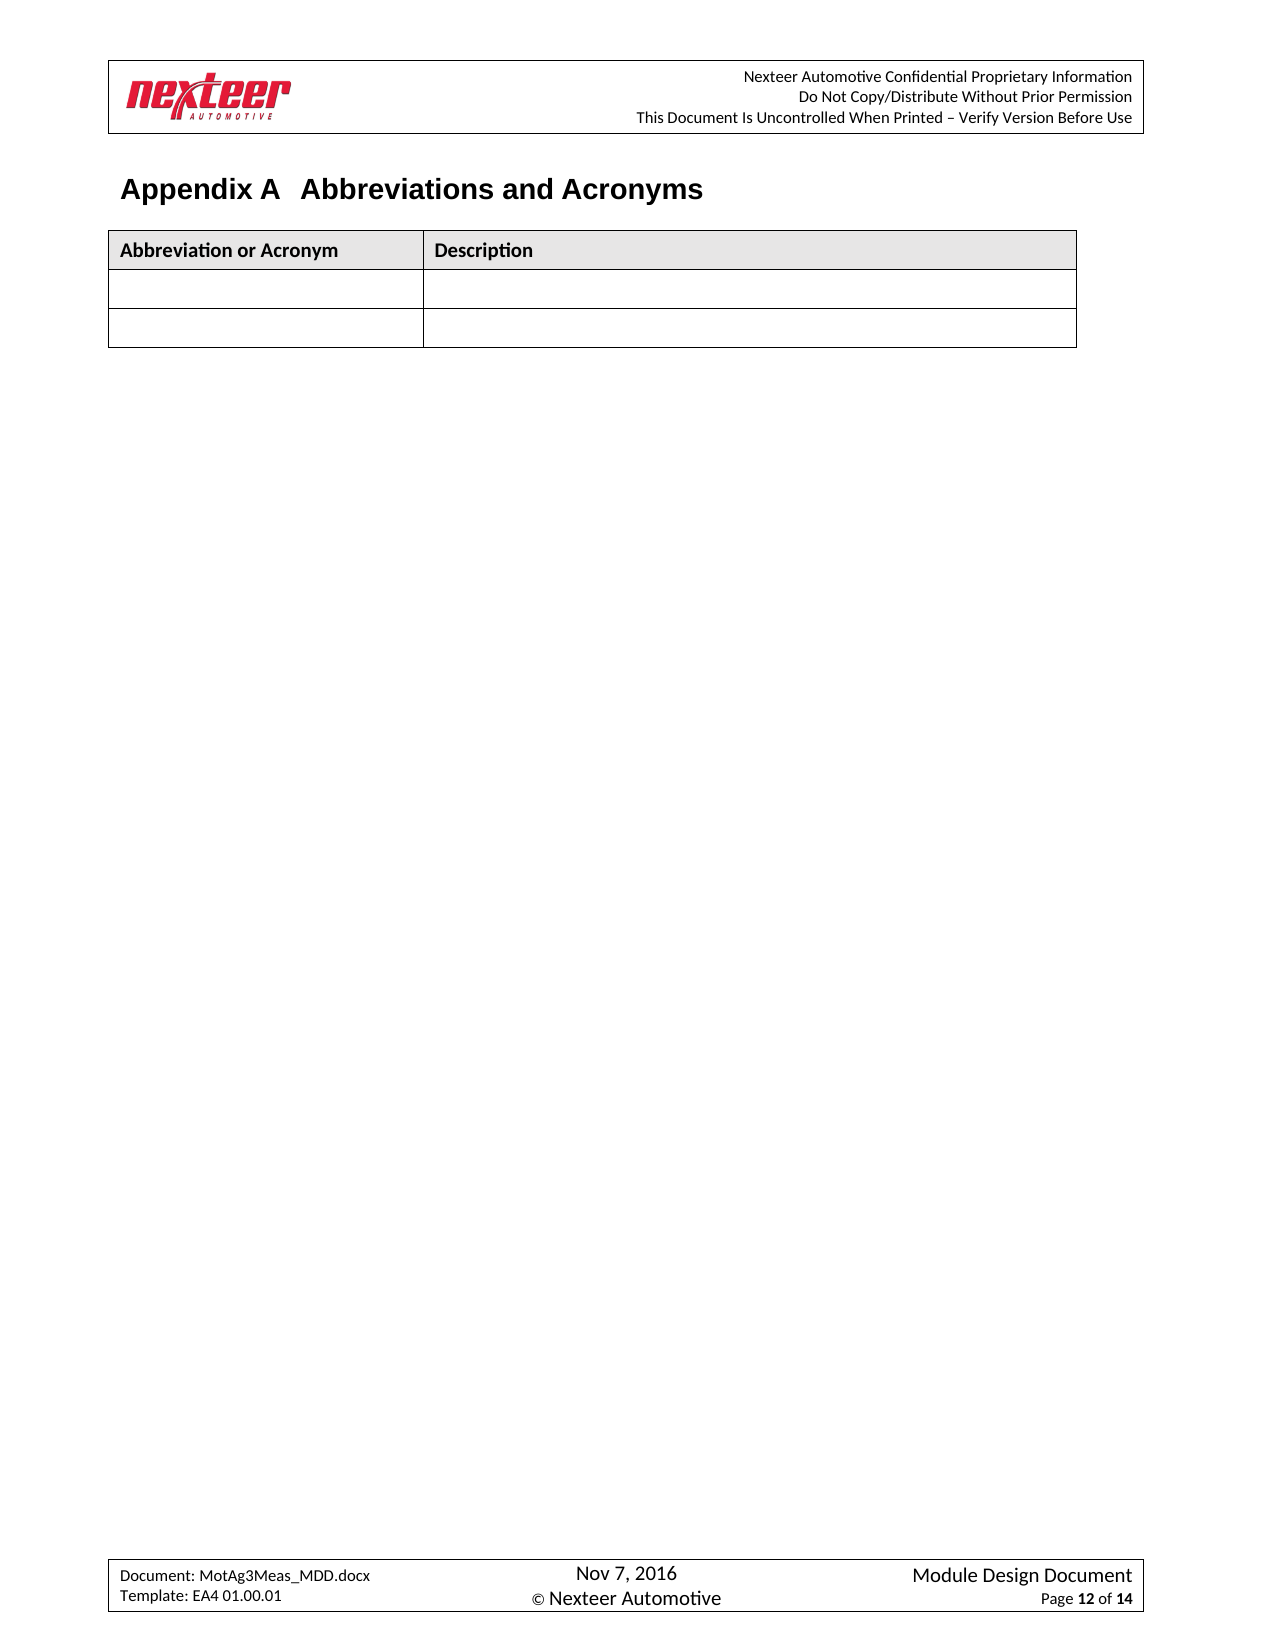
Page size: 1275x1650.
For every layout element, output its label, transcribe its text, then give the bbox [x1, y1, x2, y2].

table_header Abbreviation or Acronym [109, 231, 423, 269]
table_cell [424, 270, 1076, 308]
table_cell [109, 309, 423, 347]
table_cell [109, 270, 423, 308]
table_header Description [424, 231, 1076, 269]
picture [120, 61, 295, 133]
table_cell [424, 309, 1076, 347]
subtitle Abbreviations and Acronyms [120, 172, 1155, 205]
